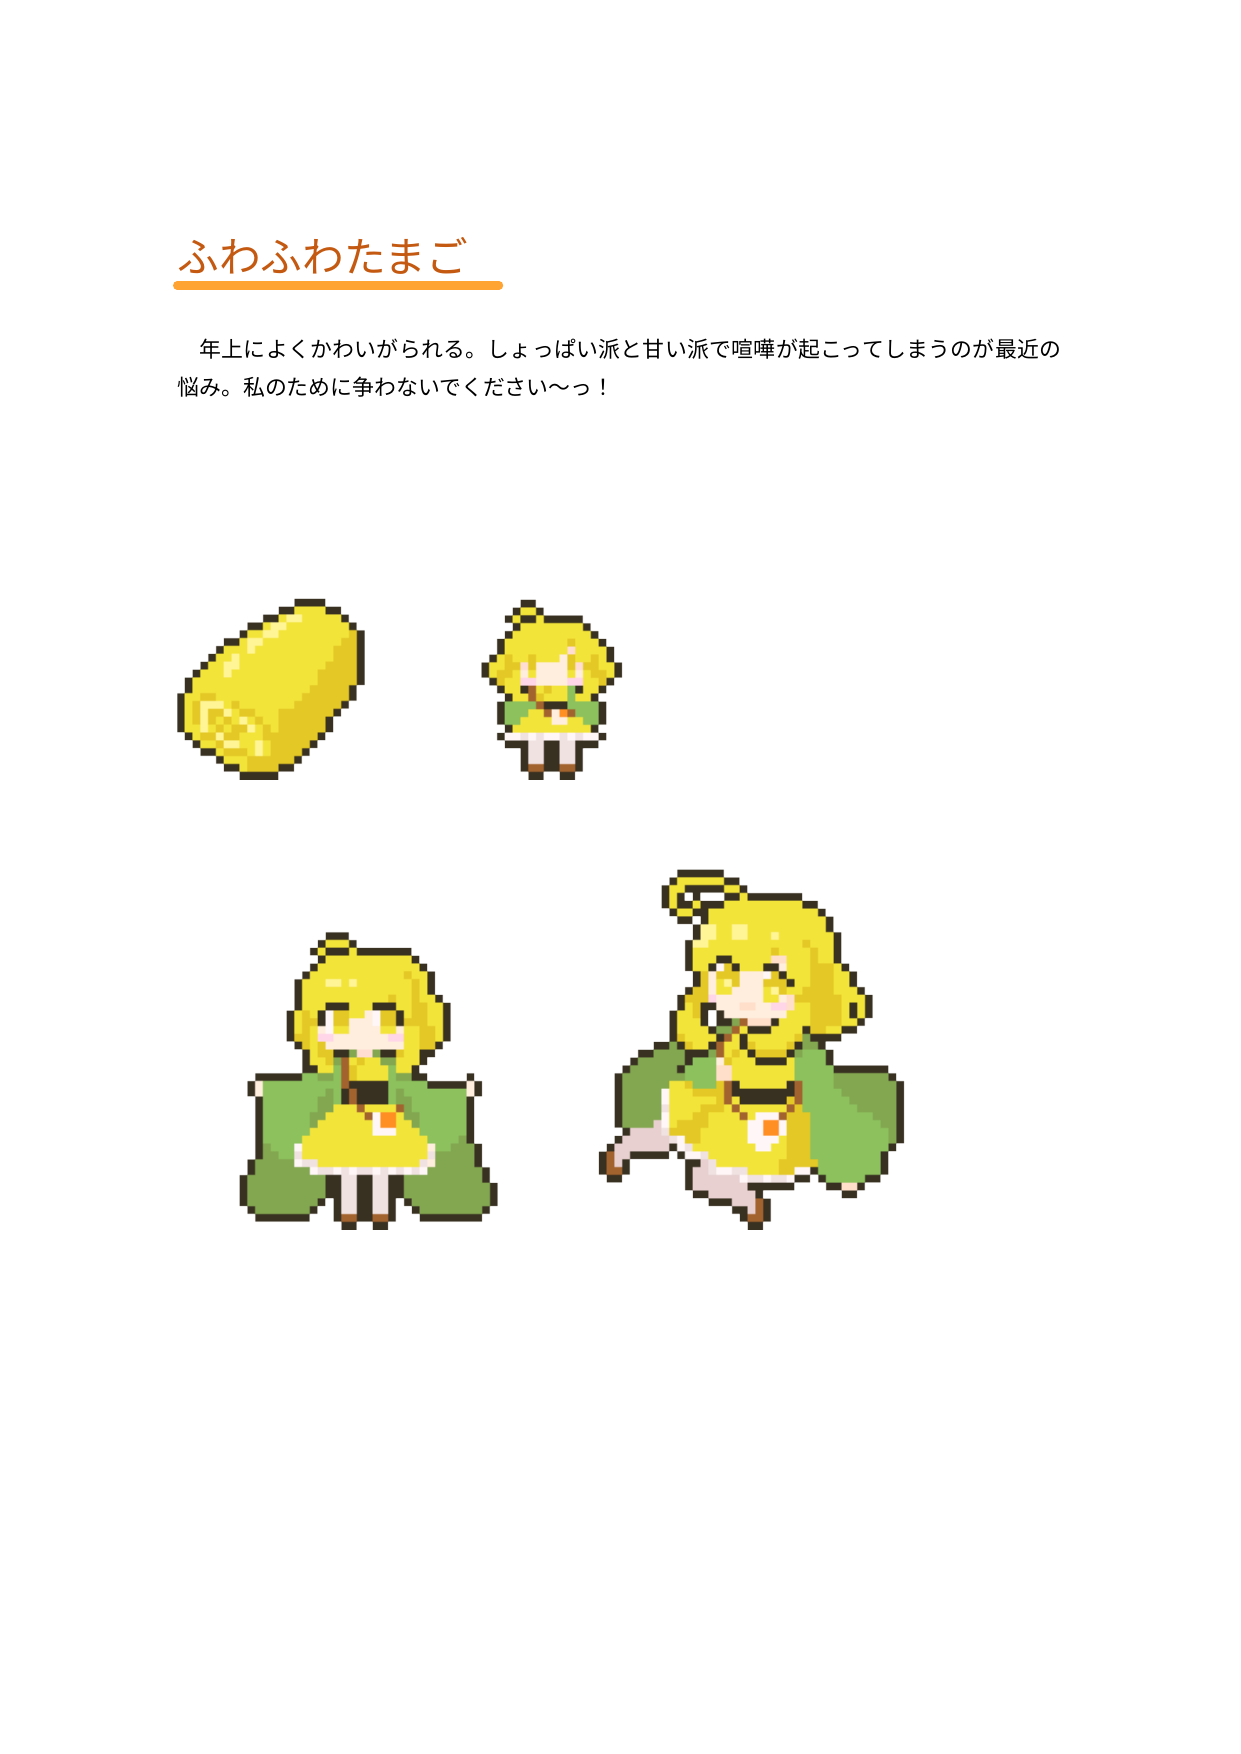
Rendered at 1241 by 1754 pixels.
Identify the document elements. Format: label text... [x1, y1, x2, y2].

text ふわふわたまご [177, 217, 1063, 292]
picture [177, 854, 928, 1230]
picture [177, 404, 740, 780]
text 年上によくかわいがられる。しょっぱい派と甘い派で喧嘩が起こってしまうのが最近の悩み。私のために争わないでください～っ！ [177, 329, 1063, 404]
